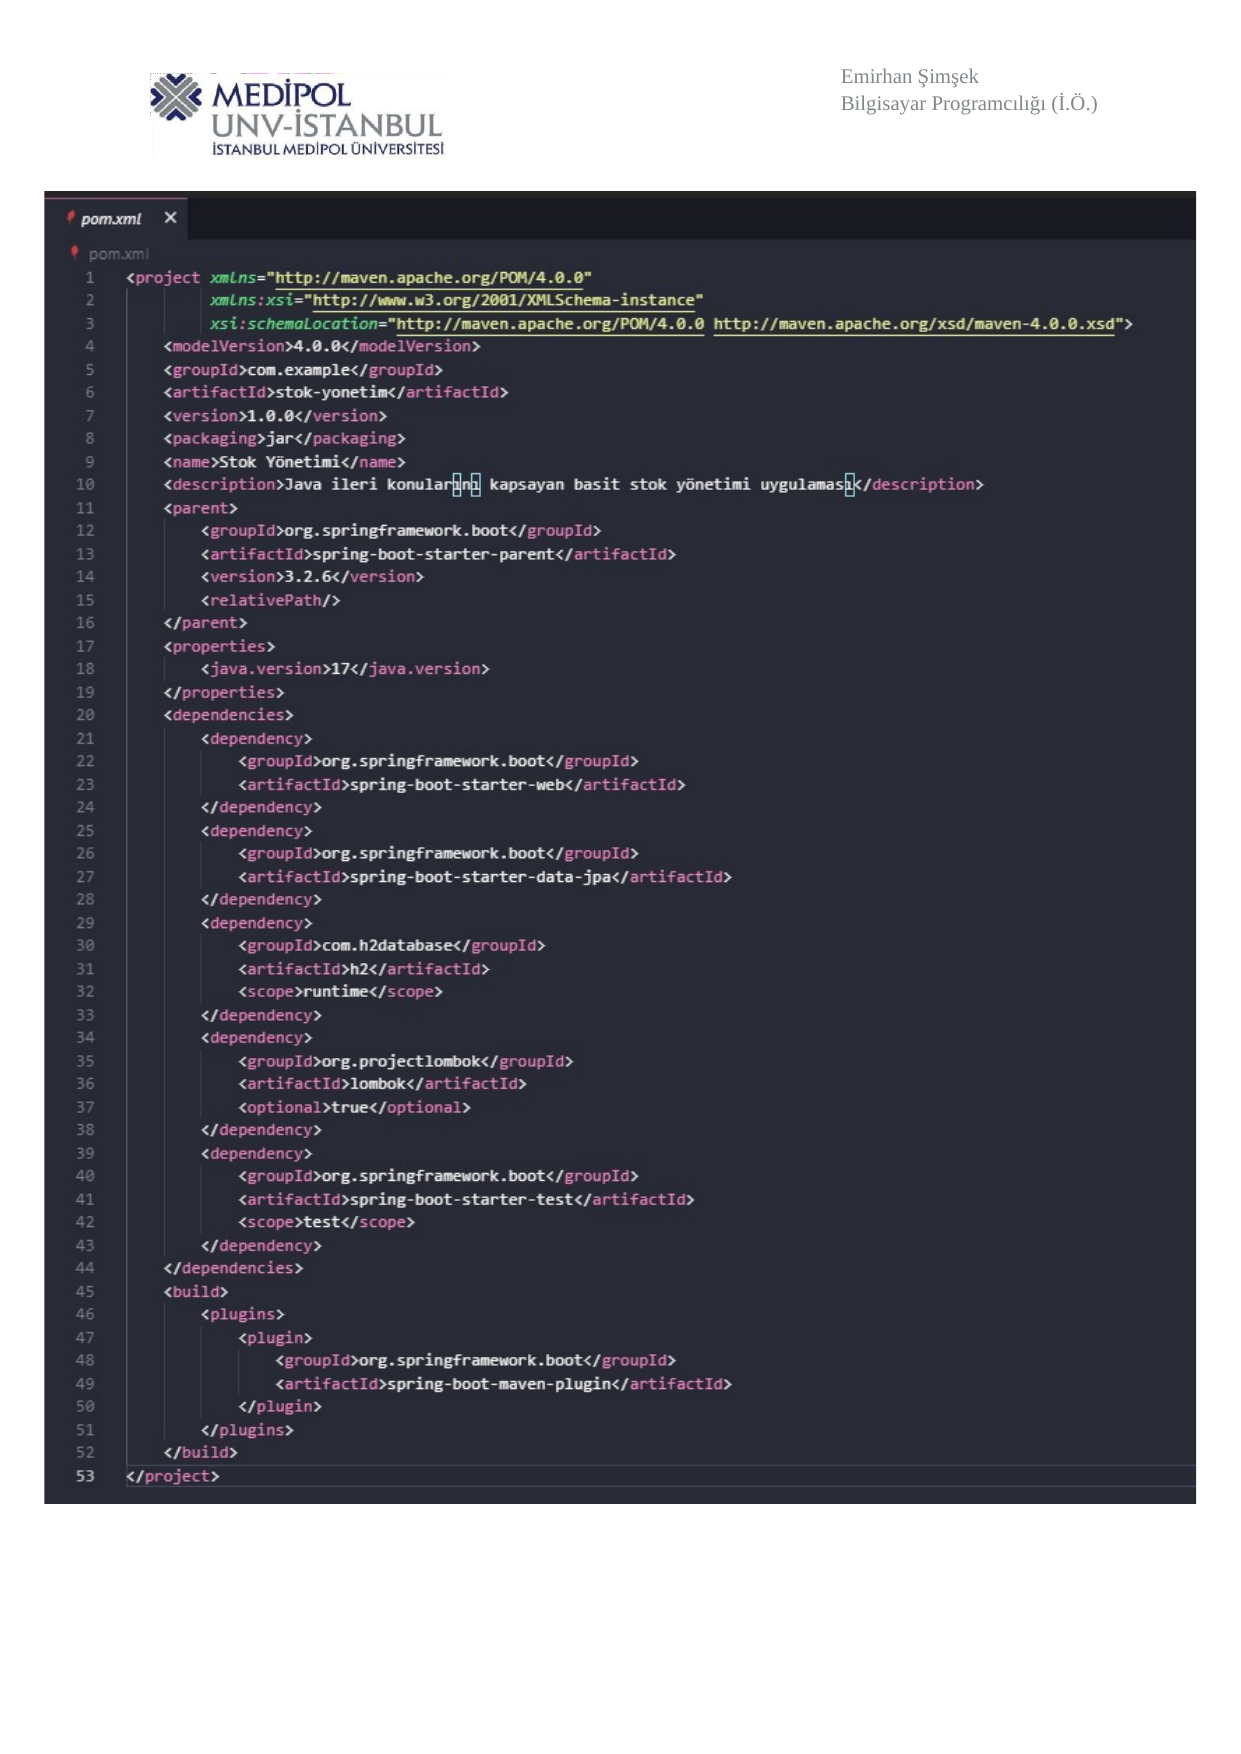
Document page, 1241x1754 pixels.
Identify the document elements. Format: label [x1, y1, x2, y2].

picture [44, 191, 1197, 1504]
picture [150, 73, 454, 159]
